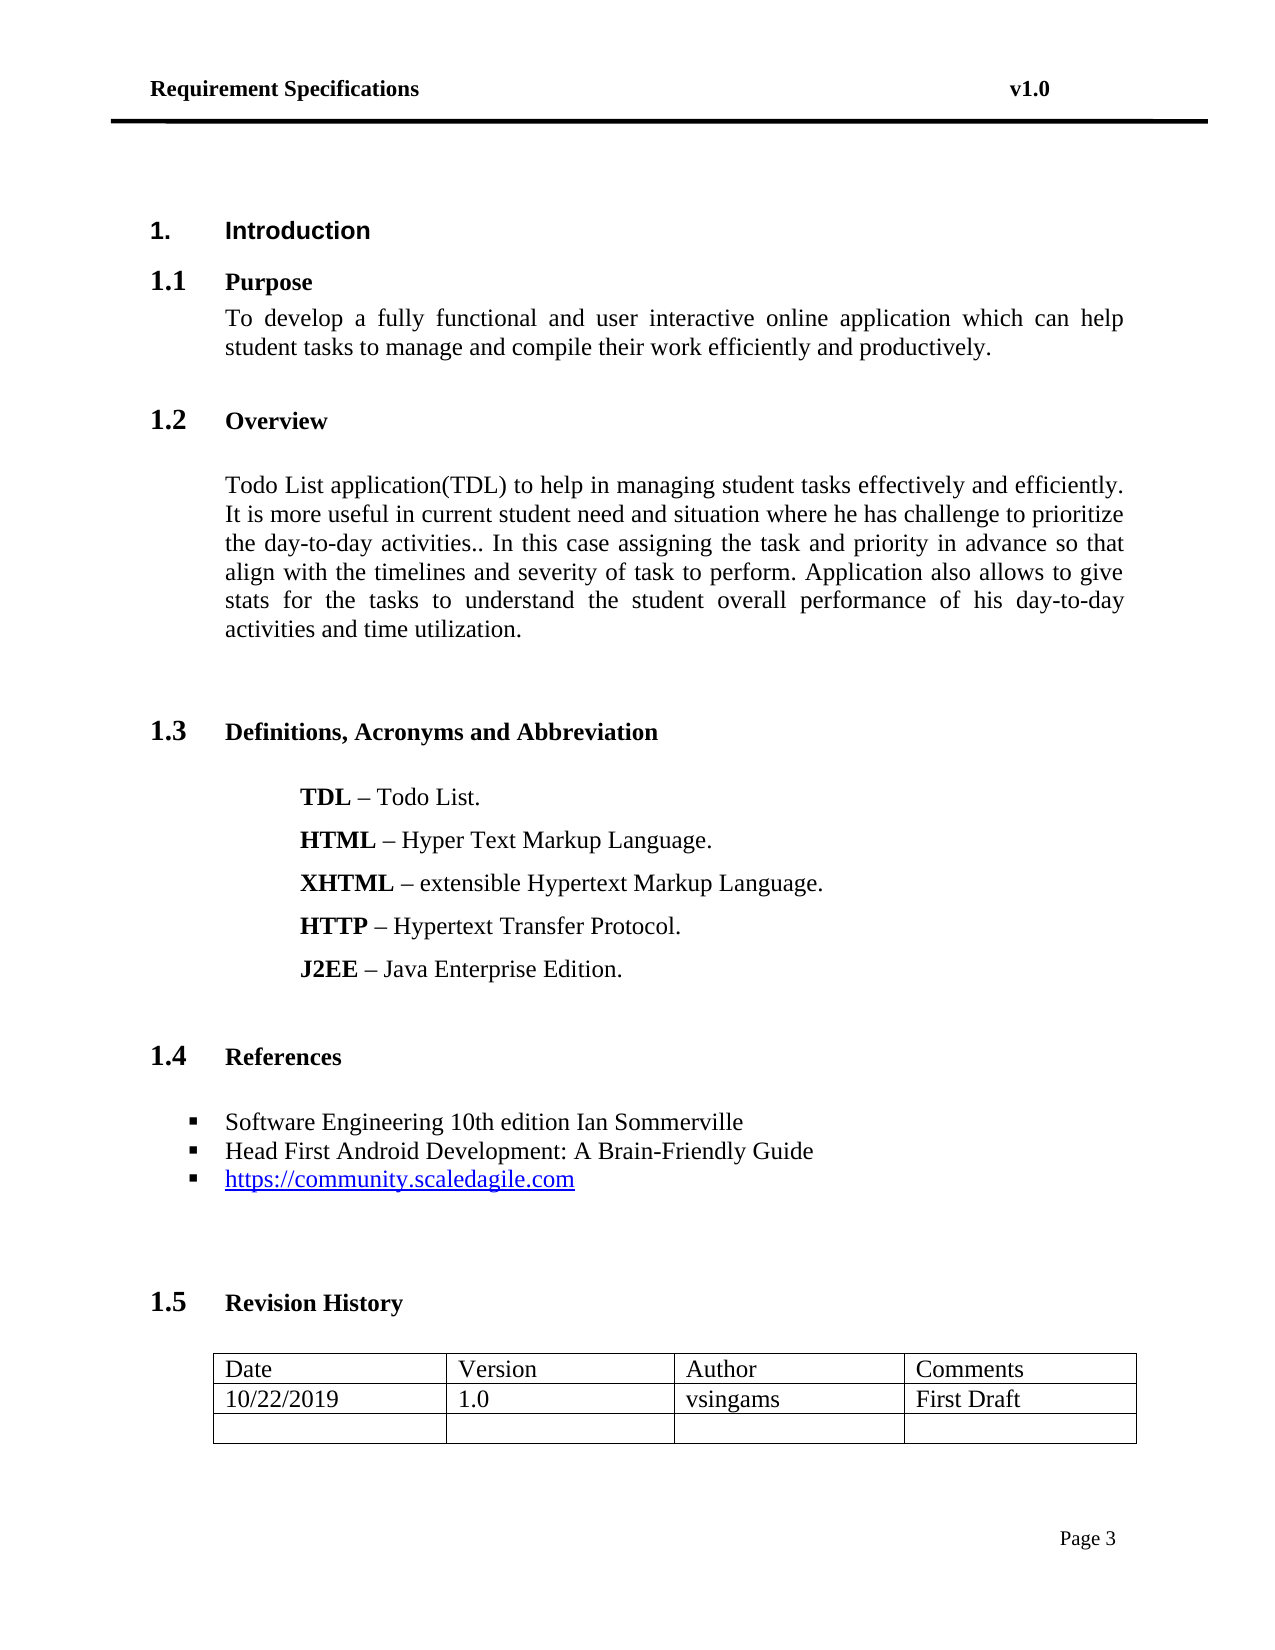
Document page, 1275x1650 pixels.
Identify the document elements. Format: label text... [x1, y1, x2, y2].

list https://community.scaledagile.com [187, 1169, 1125, 1198]
subtitle Definitions, Acronyms and Abbreviation [150, 718, 1125, 752]
text XHTML – extensible Hypertext Markup Language. [225, 873, 1125, 902]
text J2EE – Java Enterprise Edition. [225, 959, 1125, 988]
text To develop a fully functional and user interactive online application which can help student tasks to manage and compile their work efficiently and productively. [225, 308, 1125, 366]
table_header Author [675, 1359, 904, 1388]
subtitle Revision History [150, 1289, 1125, 1323]
subtitle References [150, 1043, 1125, 1077]
table_cell First Draft [905, 1389, 1136, 1418]
subtitle Introduction [150, 227, 1125, 256]
table_header Comments [905, 1359, 1136, 1388]
subtitle Purpose [150, 268, 1125, 302]
subtitle Overview [150, 407, 1125, 441]
list Head First Android Development: A Brain-Friendly Guide [187, 1141, 1125, 1169]
table_cell [447, 1419, 674, 1447]
table_cell 10/22/2019 [214, 1389, 446, 1418]
list Software Engineering 10th edition Ian Sommerville [187, 1112, 1125, 1141]
table_header Date [214, 1359, 446, 1388]
table_cell 1.0 [447, 1389, 674, 1418]
text HTTP – Hypertext Transfer Protocol. [225, 916, 1125, 945]
table_cell [905, 1419, 1136, 1447]
table_header Version [447, 1359, 674, 1388]
table_cell [214, 1419, 446, 1447]
text TDL – Todo List. [225, 787, 1125, 815]
text HTML – Hyper Text Markup Language. [225, 830, 1125, 858]
text Todo List application(TDL) to help in managing student tasks effectively and efficiently. It is more useful in current student need and situation where he has challenge to prioritize the day-to-day activities.. In this case assigning the task and priority in advance so that align with the timelines and severity of task to perform. Application also allows to give stats for the tasks to understand the student overall performance of his day-to-day activities and time utilization. [225, 476, 1125, 648]
table_cell [675, 1419, 904, 1447]
table_cell vsingams [675, 1389, 904, 1418]
